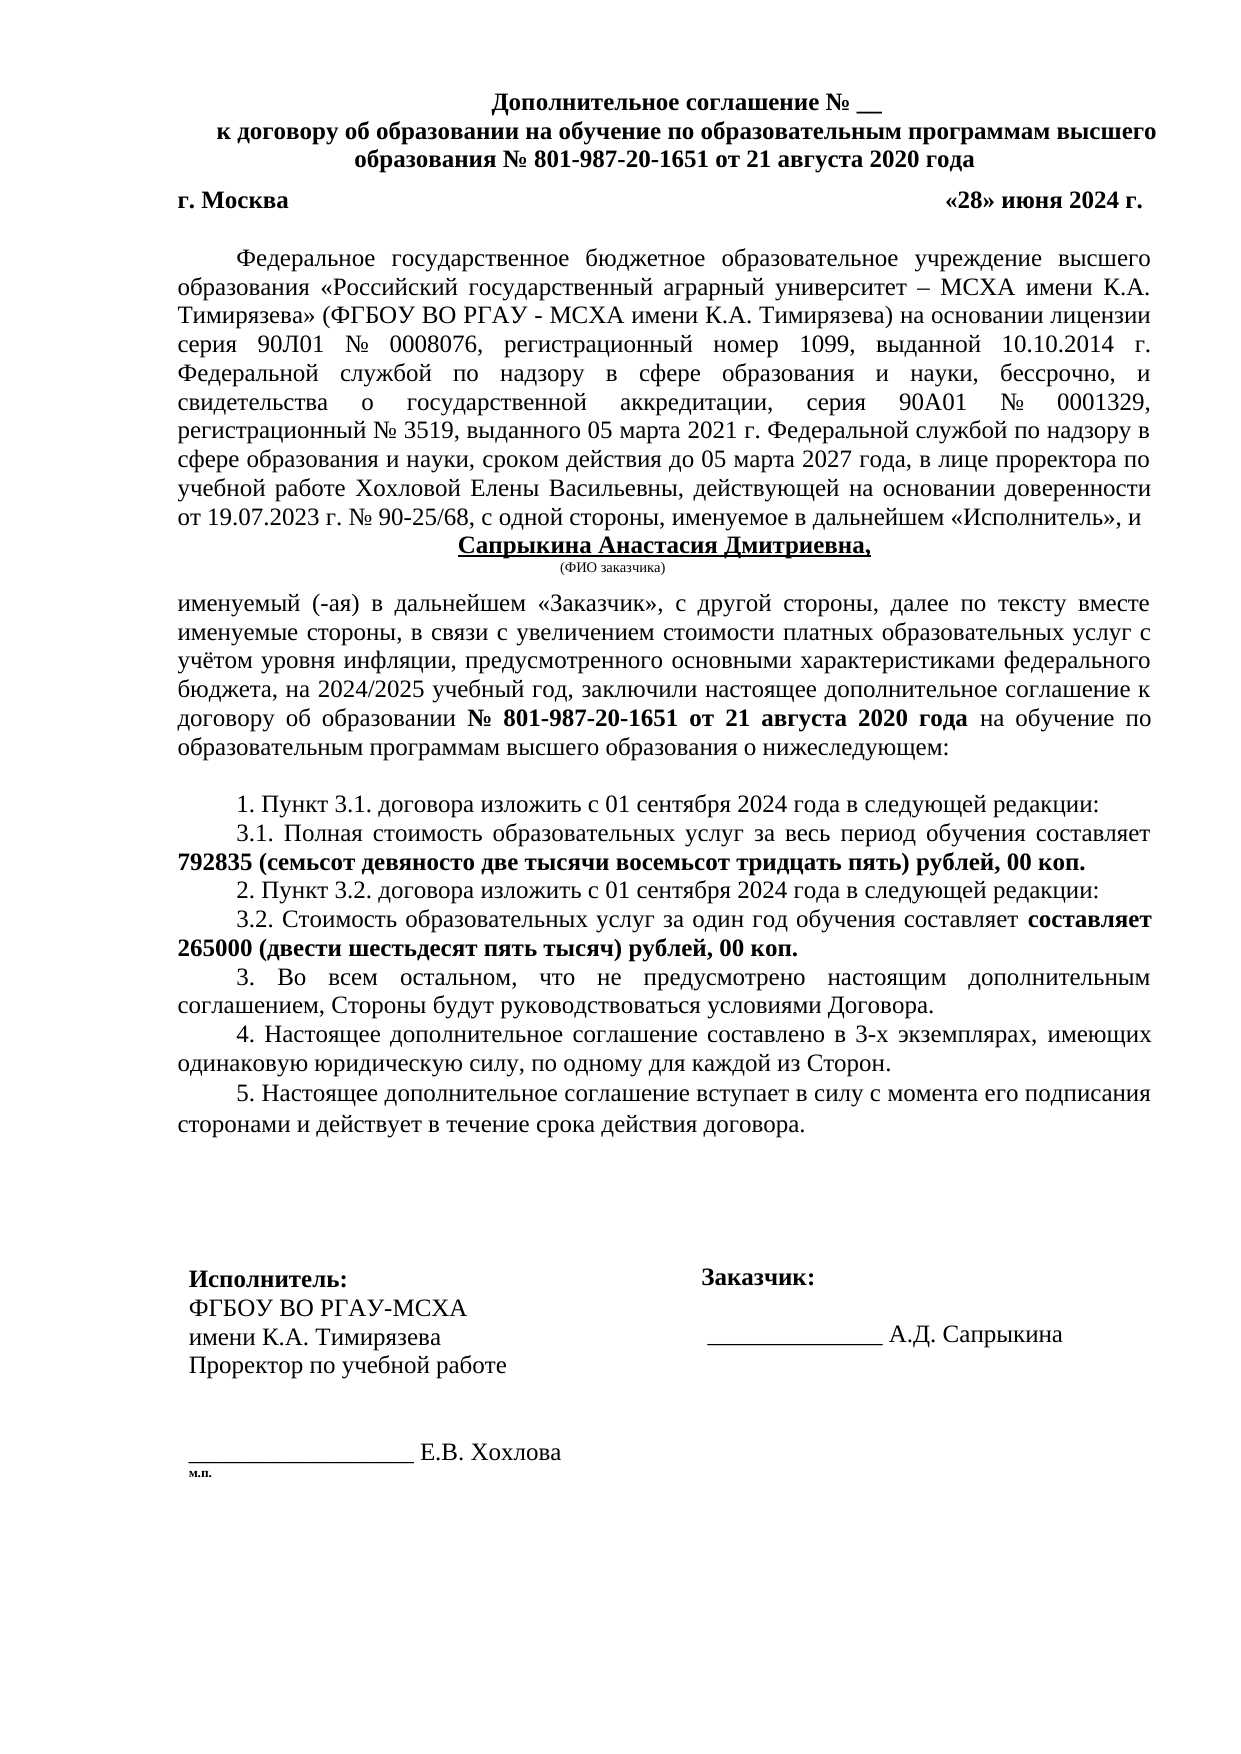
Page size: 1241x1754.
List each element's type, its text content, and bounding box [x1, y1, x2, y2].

text 1. Пункт 3.1. договора изложить с 01 сентября 2024 года в следующей редакции: [177, 789, 1152, 818]
text 2. Пункт 3.2. договора изложить с 01 сентября 2024 года в следующей редакции: [177, 875, 1152, 904]
text Федеральное государственное бюджетное образовательное учреждение высшего образования «Российский государственный аграрный университет – МСХА имени К.А. Тимирязева» (ФГБОУ ВО РГАУ - МСХА имени К.А. Тимирязева) на основании лицензии серия 90Л01 № 0008076, регистрационный номер 1099, выданной 10.10.2014 г. Федеральной службой по надзору в сфере образования и науки, бессрочно, и свидетельства о государственной аккредитации, серия 90А01 № 0001329, регистрационный № 3519, выданного 05 марта 2021 г. Федеральной службой по надзору в сфере образования и науки, сроком действия до 05 марта 2027 года, в лице проректора по учебной работе Хохловой Елены Васильевны, действующей на основании доверенности от 19.07.2023 г. № 90-25/68, с одной стороны, именуемое в дальнейшем «Исполнитель», и [177, 243, 1152, 530]
table_header Исполнитель: ФГБОУ ВО РГАУ-МСХА имени К.А. Тимирязева Проректор по учебной работе __________________ Е.В. Хохлова м.п. [177, 1264, 649, 1525]
text 5. Настоящее дополнительное соглашение вступает в силу с момента его подписания сторонами и действует в течение срока действия договора. [177, 1077, 1152, 1139]
text Заказчик: [701, 1262, 1152, 1290]
text к договору об образовании на обучение по образовательным программам высшего образования № 801-987-20-1651 от 21 августа 2020 года [133, 116, 1196, 173]
text г. Москва «28» июня 2024 г. [133, 185, 1196, 214]
text ______________ А.Д. Сапрыкина [701, 1319, 1152, 1348]
text (ФИО заказчика) [177, 559, 1152, 588]
text именуемый (-ая) в дальнейшем «Заказчик», с другой стороны, далее по тексту вместе именуемые стороны, в связи с увеличением стоимости платных образовательных услуг с учётом уровня инфляции, предусмотренного основными характеристиками федерального бюджета, на 2024/2025 учебный год, заключили настоящее дополнительное соглашение к договору об образовании № 801-987-20-1651 от 21 августа 2020 года на обучение по образовательным программам высшего образования о нижеследующем: [177, 588, 1152, 760]
text 3.1. Полная стоимость образовательных услуг за весь период обучения составляет 792835 (семьсот девяносто две тысячи восемьсот тридцать пять) рублей, 00 коп. [177, 818, 1152, 875]
text Сапрыкина Анастасия Дмитриевна, [177, 530, 1152, 559]
text 3.2. Стоимость образовательных услуг за один год обучения составляет составляет 265000 (двести шестьдесят пять тысяч) рублей, 00 коп. [177, 904, 1152, 962]
text 4. Настоящее дополнительное соглашение составлено в 3-х экземплярах, имеющих одинаковую юридическую силу, по одному для каждой из Сторон. [177, 1019, 1152, 1077]
text 3. Во всем остальном, что не предусмотрено настоящим дополнительным соглашением, Стороны будут руководствоваться условиями Договора. [177, 962, 1152, 1019]
text Дополнительное соглашение № __ [177, 87, 1196, 116]
